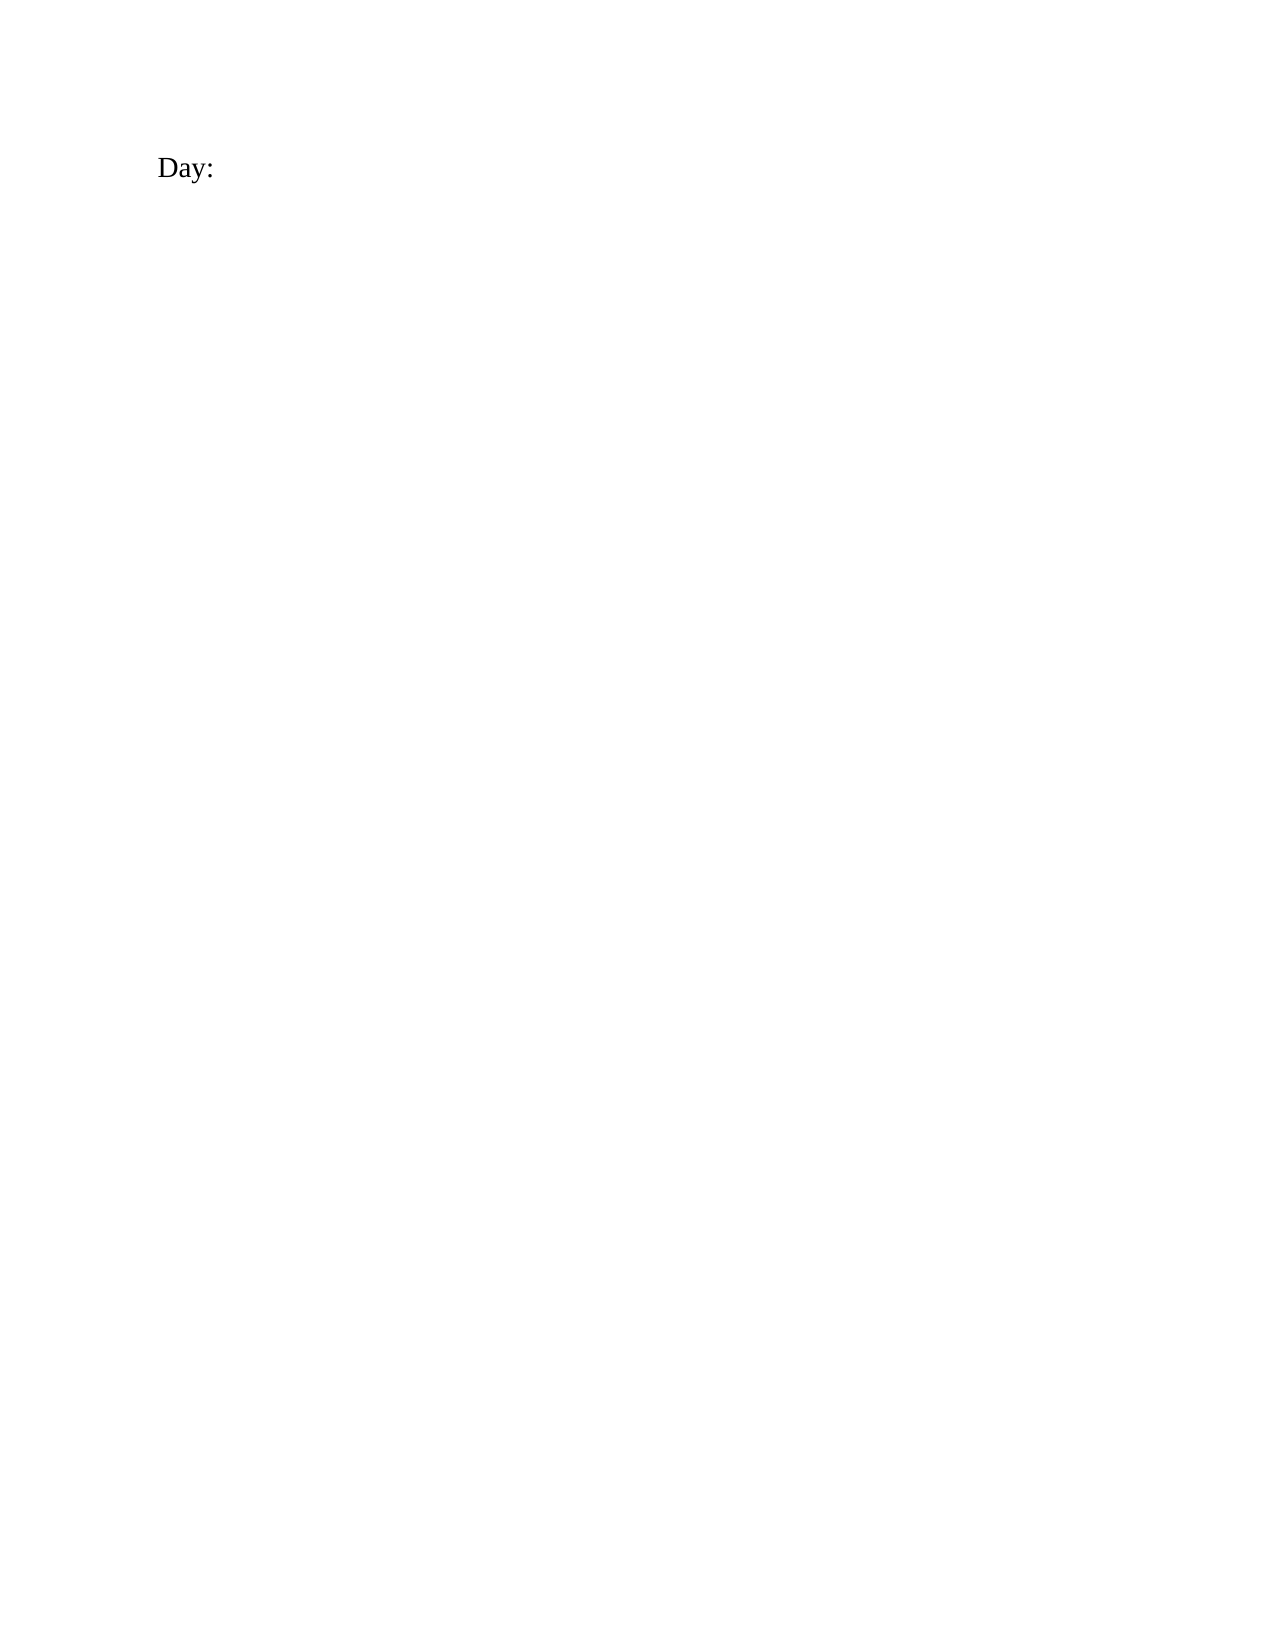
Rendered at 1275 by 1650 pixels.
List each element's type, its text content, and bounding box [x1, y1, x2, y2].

text Day: [150, 150, 1125, 183]
